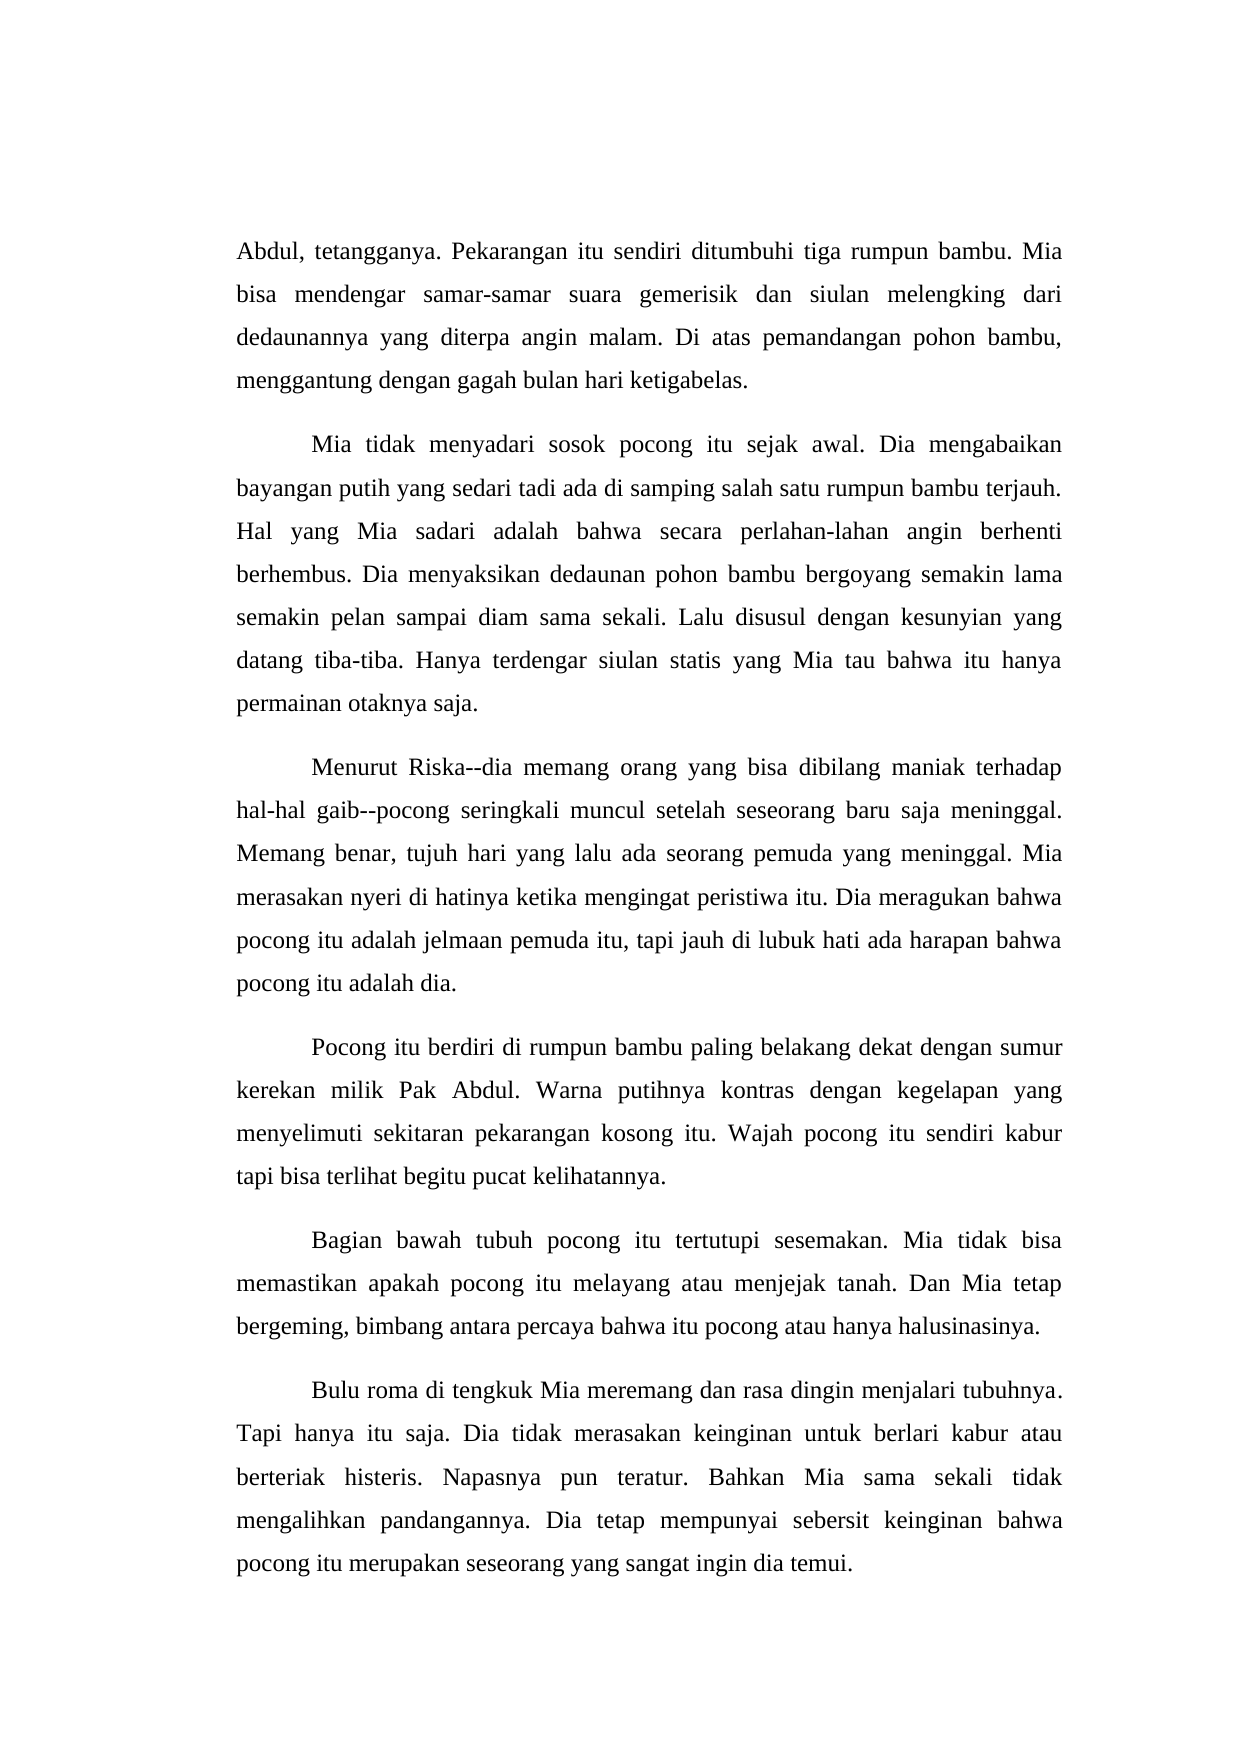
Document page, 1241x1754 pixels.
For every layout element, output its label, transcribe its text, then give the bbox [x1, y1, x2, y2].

text Menurut Riska--dia memang orang yang bisa dibilang maniak terhadap hal-hal gaib--pocong seringkali muncul setelah seseorang baru saja meninggal. Memang benar, tujuh hari yang lalu ada seorang pemuda yang meninggal. Mia merasakan nyeri di hatinya ketika mengingat peristiwa itu. Dia meragukan bahwa pocong itu adalah jelmaan pemuda itu, tapi jauh di lubuk hati ada harapan bahwa pocong itu adalah dia. [236, 752, 1063, 997]
text Bagian bawah tubuh pocong itu tertutupi sesemakan. Mia tidak bisa memastikan apakah pocong itu melayang atau menjejak tanah. Dan Mia tetap bergeming, bimbang antara percaya bahwa itu pocong atau hanya halusinasinya. [236, 1225, 1063, 1340]
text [236, 236, 1063, 394]
text Pocong itu berdiri di rumpun bambu paling belakang dekat dengan sumur kerekan milik Pak Abdul. Warna putihnya kontras dengan kegelapan yang menyelimuti sekitaran pekarangan kosong itu. Wajah pocong itu sendiri kabur tapi bisa terlihat begitu pucat kelihatannya. [236, 1032, 1063, 1190]
text Mia tidak menyadari sosok pocong itu sejak awal. Dia mengabaikan bayangan putih yang sedari tadi ada di samping salah satu rumpun bambu terjauh. Hal yang Mia sadari adalah bahwa secara perlahan-lahan angin berhenti berhembus. Dia menyaksikan dedaunan pohon bambu bergoyang semakin lama semakin pelan sampai diam sama sekali. Lalu disusul dengan kesunyian yang datang tiba-tiba. Hanya terdengar siulan statis yang Mia tau bahwa itu hanya permainan otaknya saja. [236, 429, 1063, 717]
text Bulu roma di tengkuk Mia meremang dan rasa dingin menjalari tubuhnya. Tapi hanya itu saja. Dia tidak merasakan keinginan untuk berlari kabur atau berteriak histeris. Napasnya pun teratur. Bahkan Mia sama sekali tidak mengalihkan pandangannya. Dia tetap mempunyai sebersit keinginan bahwa pocong itu merupakan seseorang yang sangat ingin dia temui. [236, 1375, 1063, 1577]
